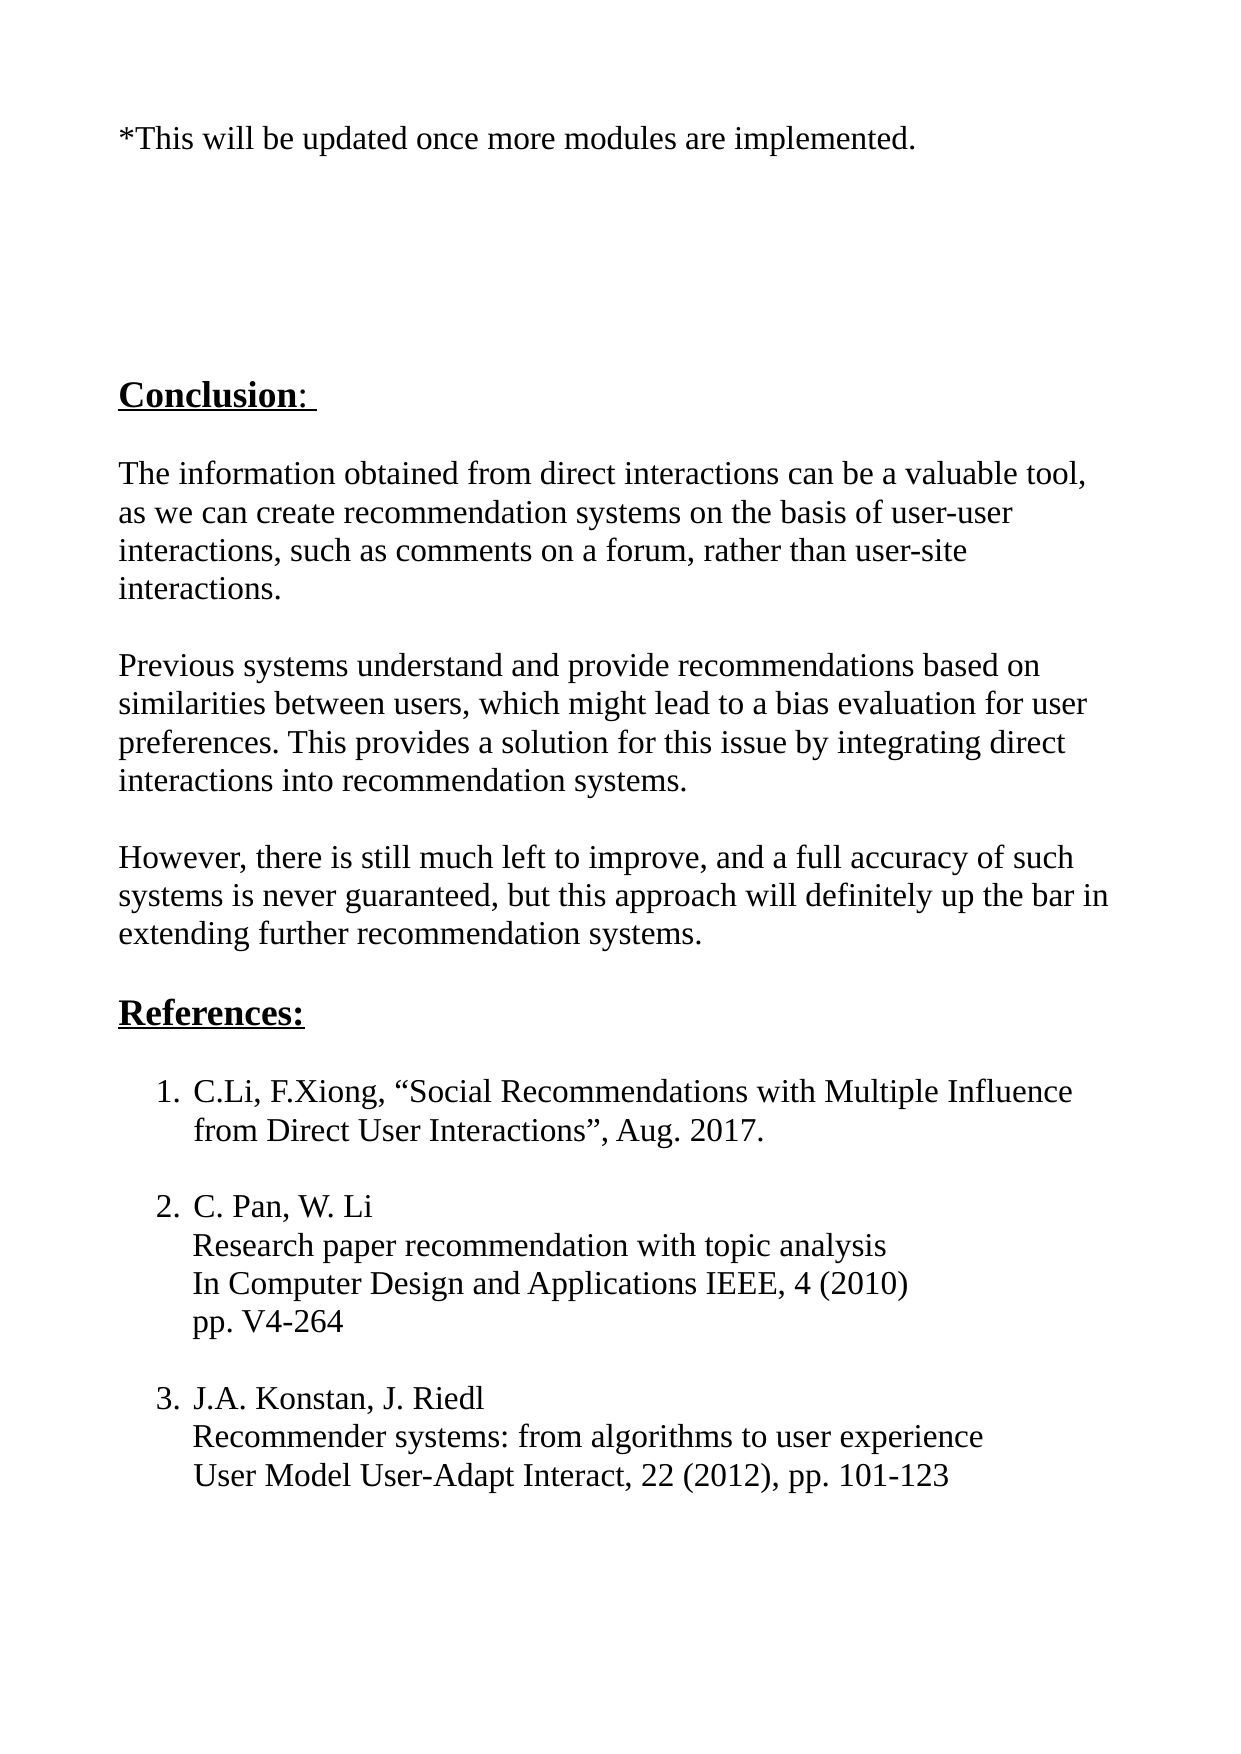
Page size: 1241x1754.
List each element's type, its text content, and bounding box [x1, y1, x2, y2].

text pp. V4-264 [192, 1302, 1122, 1340]
text References: [118, 990, 1122, 1033]
text The information obtained from direct interactions can be a valuable tool, as we can create recommendation systems on the basis of user-user interactions, such as comments on a forum, rather than user-site interactions. [118, 453, 1122, 607]
text Conclusion: [118, 372, 1122, 415]
text Recommender systems: from algorithms to user experience [156, 1417, 1122, 1455]
list C.Li, F.Xiong, “Social Recommendations with Multiple Influence from Direct User Interactions”, Aug. 2017. [156, 1072, 1122, 1148]
list User Model User-Adapt Interact, 22 (2012), pp. 101-123 [193, 1455, 1122, 1493]
list J.A. Konstan, J. Riedl [156, 1378, 1122, 1417]
text Previous systems understand and provide recommendations based on similarities between users, which might lead to a bias evaluation for user preferences. This provides a solution for this issue by integrating direct interactions into recommendation systems. [118, 645, 1122, 798]
text Research paper recommendation with topic analysis [192, 1225, 1122, 1263]
list C. Pan, W. Li [156, 1187, 1122, 1225]
text *This will be updated once more modules are implemented. [118, 118, 1122, 156]
text However, there is still much left to improve, and a full accuracy of such systems is never guaranteed, but this approach will definitely up the bar in extending further recommendation systems. [118, 837, 1122, 952]
text In Computer Design and Applications IEEE, 4 (2010) [192, 1263, 1122, 1302]
